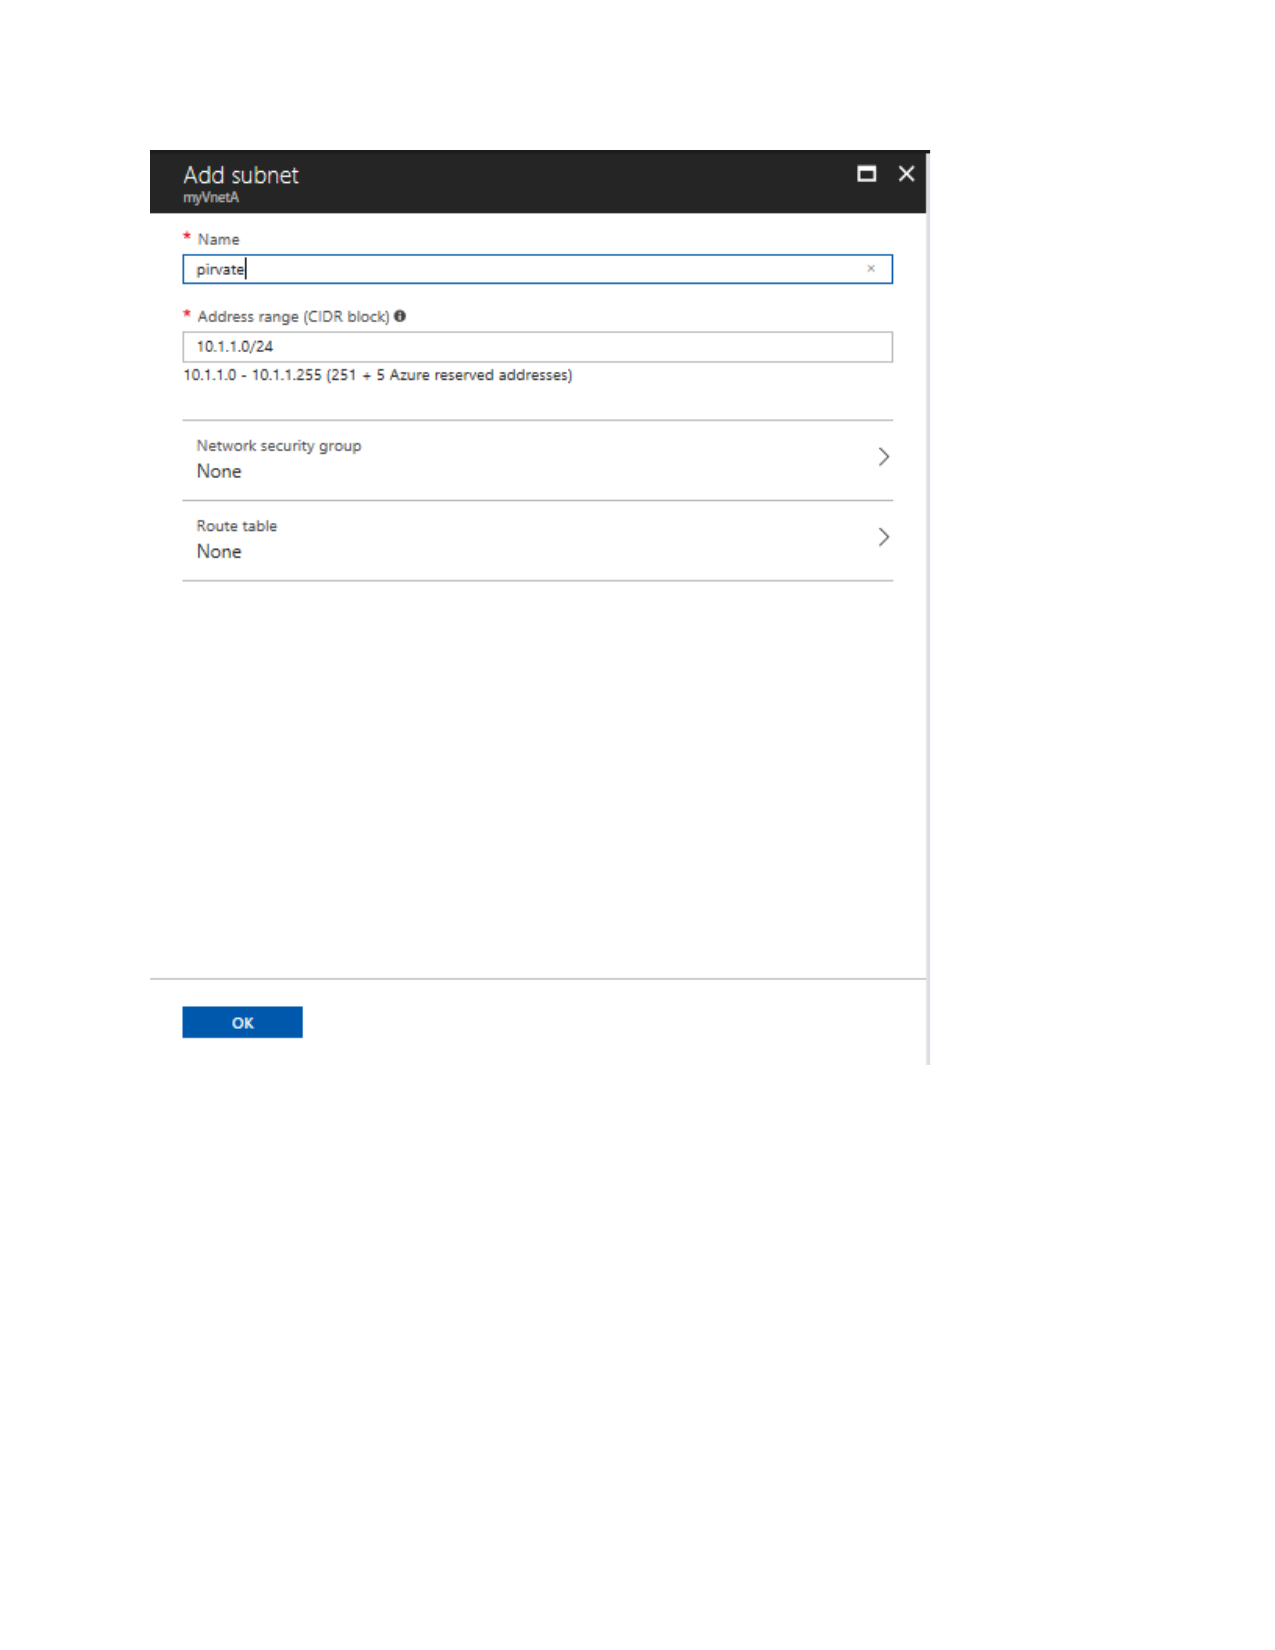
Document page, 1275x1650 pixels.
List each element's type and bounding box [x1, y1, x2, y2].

picture [150, 150, 930, 1065]
